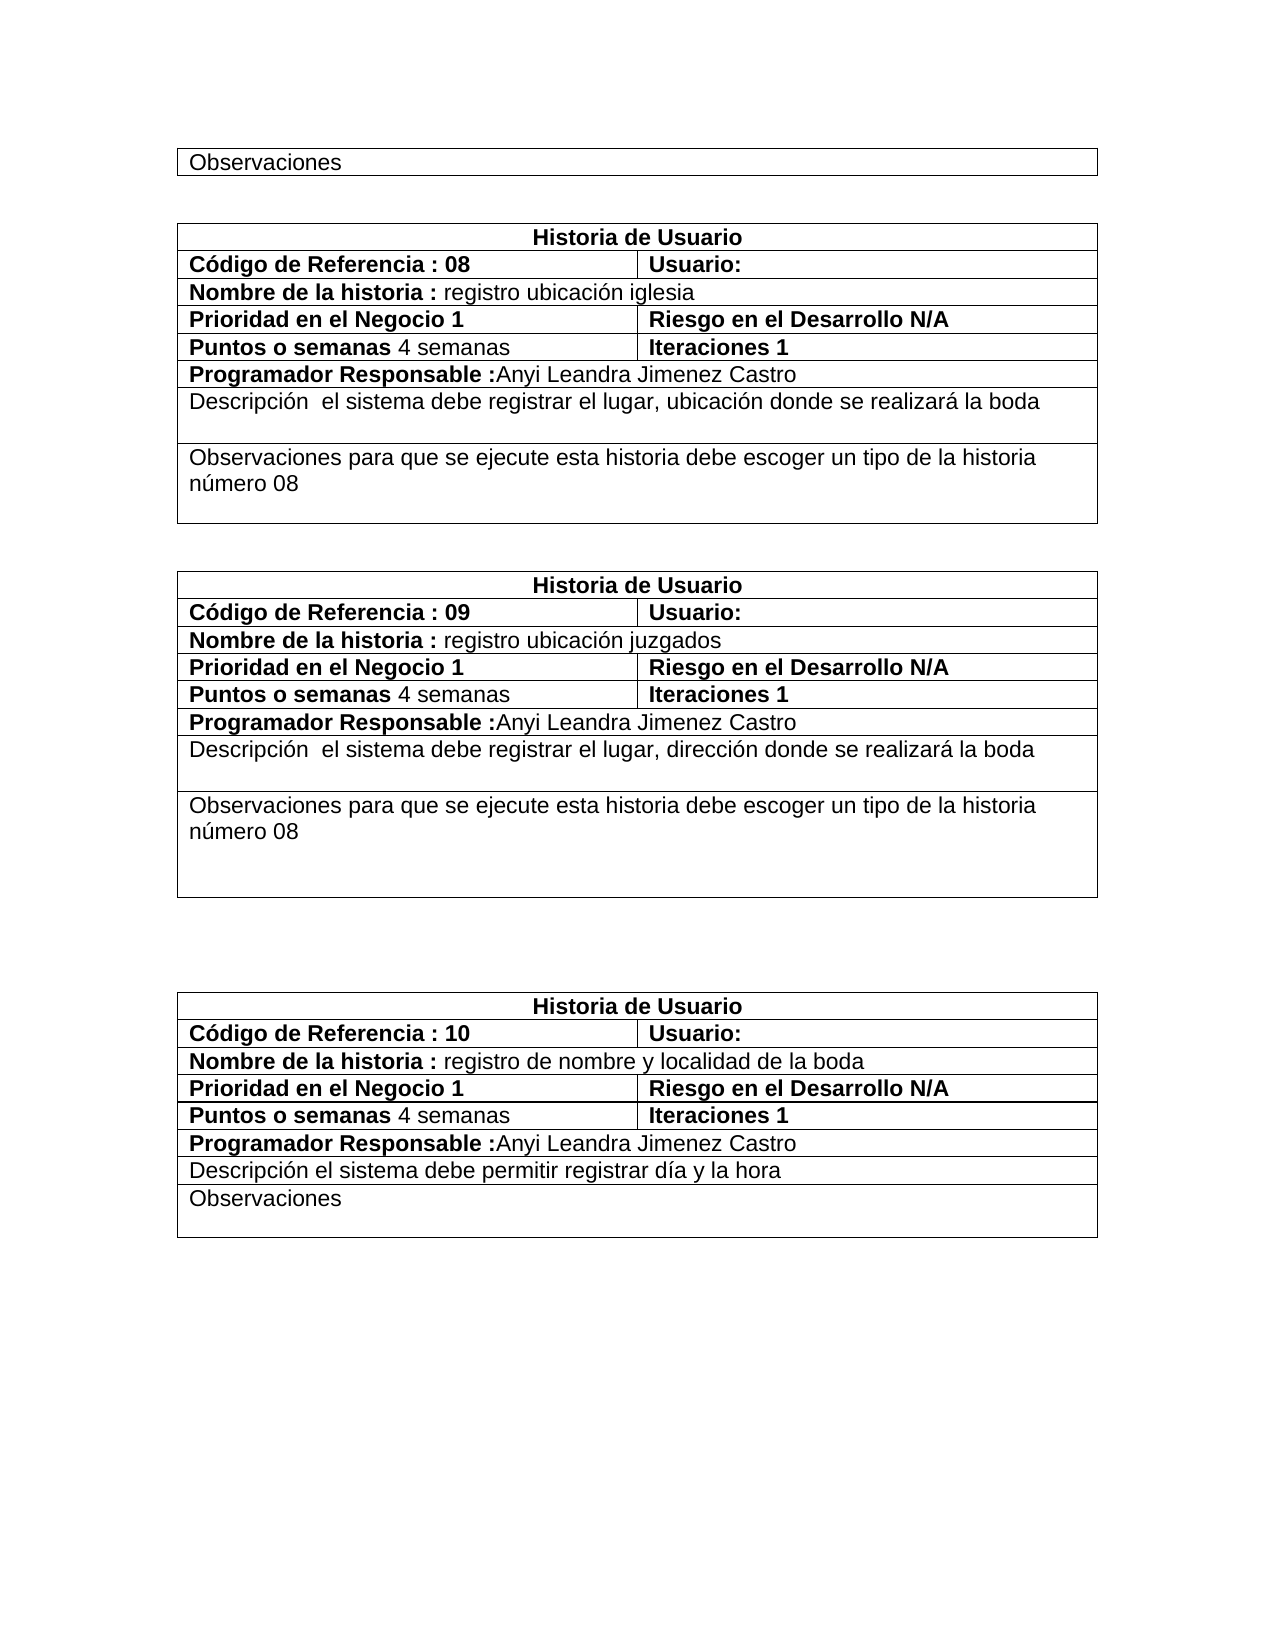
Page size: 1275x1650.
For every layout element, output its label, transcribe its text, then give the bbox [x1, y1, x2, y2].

table_cell Riesgo en el Desarrollo N/A [638, 654, 1097, 680]
table_cell Programador Responsable :Anyi Leandra Jimenez Castro [178, 1130, 1097, 1156]
table_cell Riesgo en el Desarrollo N/A [638, 1075, 1097, 1101]
table_cell Usuario: [638, 599, 1097, 626]
table_cell Programador Responsable :Anyi Leandra Jimenez Castro [178, 709, 1097, 735]
table_cell Descripción el sistema debe registrar el lugar, dirección donde se realizará la boda [178, 736, 1097, 791]
table_cell Observaciones [178, 1185, 1097, 1237]
table_cell Iteraciones 1 [638, 1103, 1097, 1129]
table_cell Observaciones para que se ejecute esta historia debe escoger un tipo de la historia número 08 [178, 444, 1097, 523]
table_cell Puntos o semanas 4 semanas [178, 681, 637, 708]
table_cell Código de Referencia : 09 [178, 599, 637, 626]
table_cell Nombre de la historia : registro ubicación juzgados [178, 627, 1097, 653]
table_cell Observaciones [178, 149, 1097, 175]
table_cell Usuario: [638, 1020, 1097, 1047]
table_header Historia de Usuario [178, 572, 1097, 598]
table_cell Código de Referencia : 10 [178, 1020, 637, 1047]
table_cell Puntos o semanas 4 semanas [178, 334, 637, 360]
table_cell Descripción el sistema debe registrar el lugar, ubicación donde se realizará la boda [178, 388, 1097, 443]
table_cell Puntos o semanas 4 semanas [178, 1103, 637, 1129]
table_cell Programador Responsable :Anyi Leandra Jimenez Castro [178, 361, 1097, 387]
table_cell Iteraciones 1 [638, 334, 1097, 360]
table_cell Prioridad en el Negocio 1 [178, 1075, 637, 1101]
table_cell Usuario: [638, 251, 1097, 278]
table_cell Prioridad en el Negocio 1 [178, 306, 637, 332]
table_cell Iteraciones 1 [638, 681, 1097, 708]
table_cell Descripción el sistema debe permitir registrar día y la hora [178, 1157, 1097, 1183]
table_cell Observaciones para que se ejecute esta historia debe escoger un tipo de la historia número 08 [178, 792, 1097, 897]
table_cell Prioridad en el Negocio 1 [178, 654, 637, 680]
table_header Historia de Usuario [178, 993, 1097, 1019]
table_cell Código de Referencia : 08 [178, 251, 637, 278]
table_header Historia de Usuario [178, 224, 1097, 250]
table_cell Nombre de la historia : registro de nombre y localidad de la boda [178, 1048, 1097, 1074]
table_cell Nombre de la historia : registro ubicación iglesia [178, 279, 1097, 305]
table_cell Riesgo en el Desarrollo N/A [638, 306, 1097, 332]
